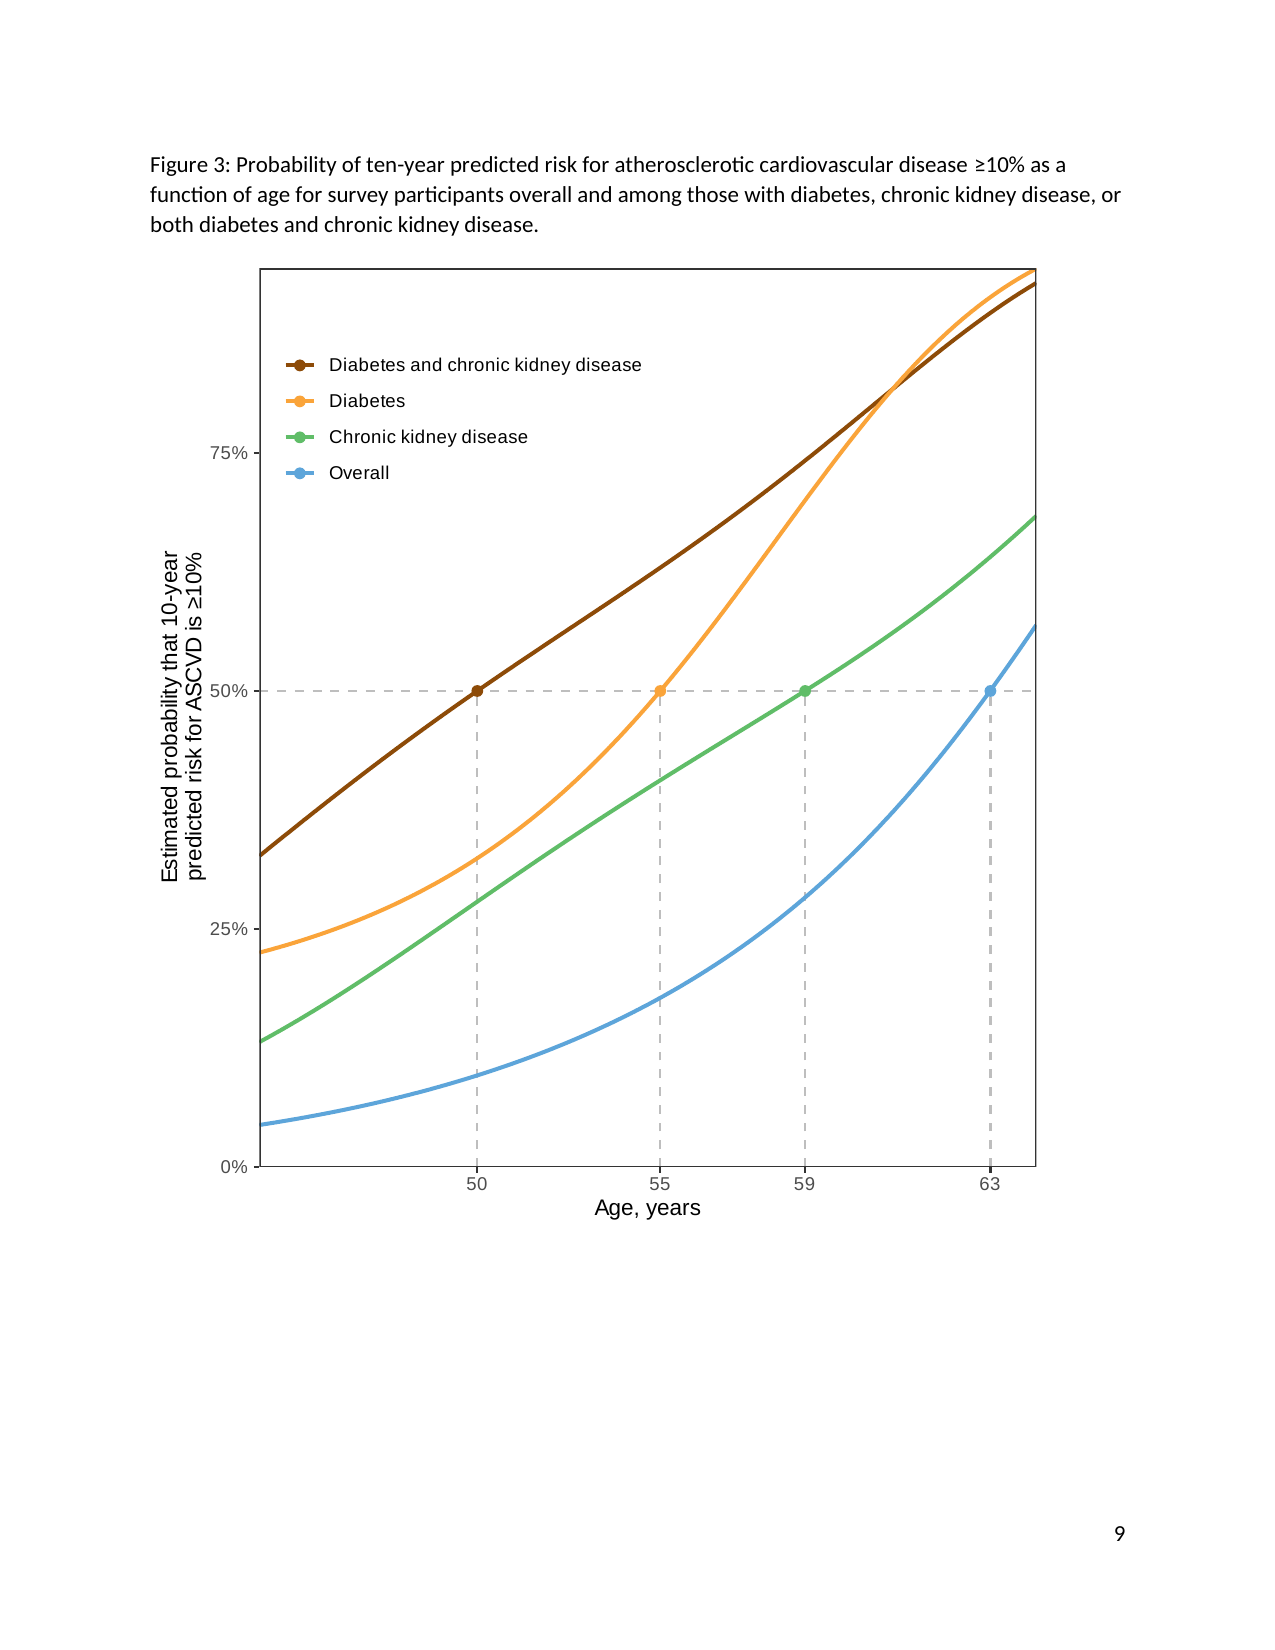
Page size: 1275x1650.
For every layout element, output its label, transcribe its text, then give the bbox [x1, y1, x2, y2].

text Figure 3: Probability of ten-year predicted risk for atherosclerotic cardiovascular disease ≥10% as a function of age for survey participants overall and among those with diabetes, chronic kidney disease, or both diabetes and chronic kidney disease. [150, 150, 1125, 238]
